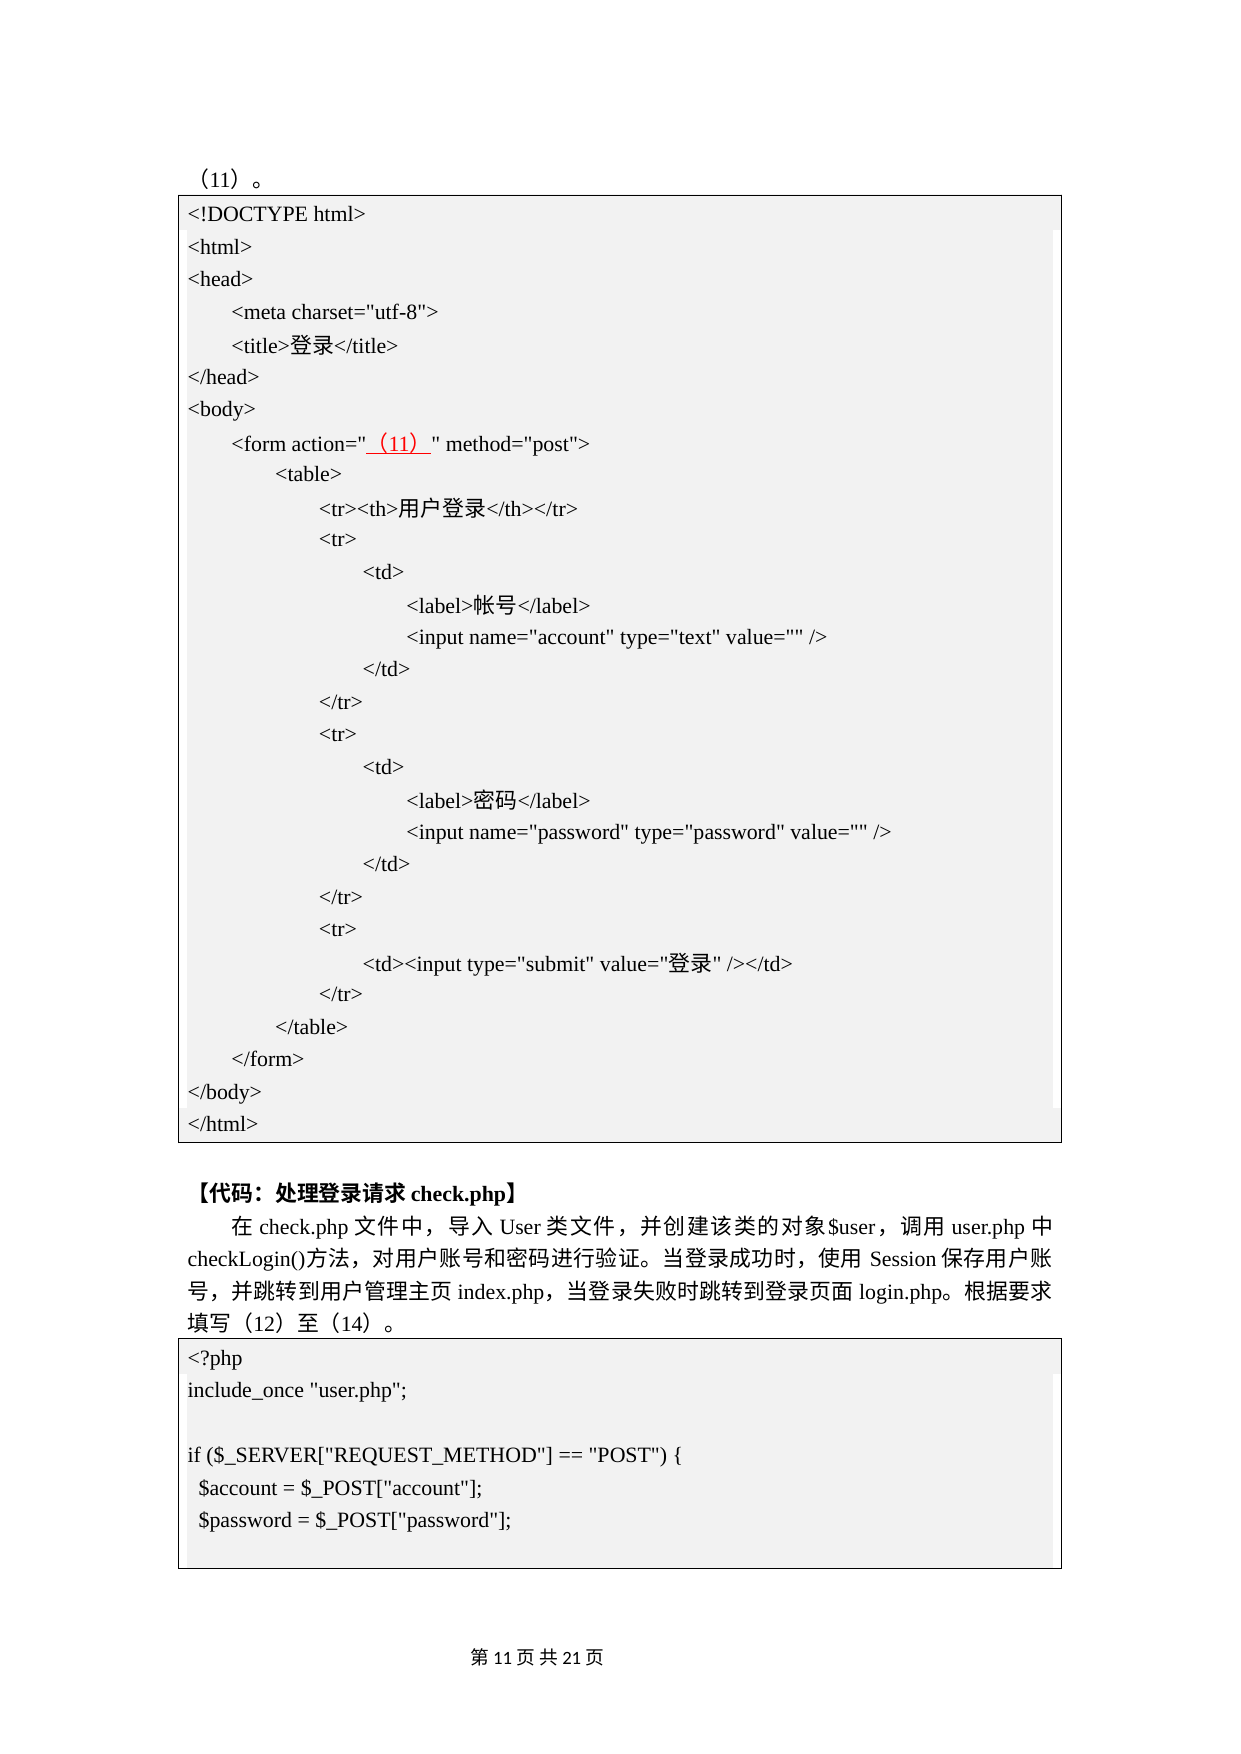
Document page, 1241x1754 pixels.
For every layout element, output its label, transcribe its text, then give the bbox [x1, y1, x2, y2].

text <head> [187, 263, 1053, 295]
text <td><input type="submit" value="登录" /></td> [187, 945, 1053, 978]
text </tr> [187, 685, 1053, 718]
text <meta charset="utf-8"> [187, 295, 1053, 328]
text <form action="（11）" method="post"> [187, 425, 1053, 458]
text </tr> [187, 978, 1053, 1010]
text </html> [179, 1104, 1061, 1142]
text </td> [187, 653, 1053, 685]
text <tr><th>用户登录</th></tr> [187, 490, 1053, 523]
text $password = $_POST["password"]; [187, 1504, 1053, 1536]
text <html> [187, 230, 1053, 263]
text </table> [187, 1010, 1053, 1043]
text include_once "user.php"; [187, 1374, 1053, 1406]
text <tr> [187, 913, 1053, 945]
text </head> [187, 360, 1053, 393]
text <td> [187, 750, 1053, 783]
text <tr> [187, 523, 1053, 555]
text <body> [187, 393, 1053, 425]
text <!DOCTYPE html> [179, 196, 1061, 230]
text if ($_SERVER["REQUEST_METHOD"] == "POST") { [187, 1439, 1053, 1471]
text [187, 162, 1053, 194]
text </tr> [187, 880, 1053, 913]
text <label>帐号</label> [187, 588, 1053, 620]
text 在check.php文件中，导入User类文件，并创建该类的对象$user，调用user.php中checkLogin()方法，对用户账号和密码进行验证。当登录成功时，使用Session保存用户账号，并跳转到用户管理主页index.php，当登录失败时跳转到登录页面login.php。根据要求填写（12）至（14）。 [187, 1208, 1053, 1338]
text <title>登录</title> [187, 328, 1053, 360]
text </form> [187, 1043, 1053, 1075]
text <?php [179, 1339, 1061, 1374]
text 【代码：处理登录请求check.php】 [187, 1176, 1053, 1208]
text </body> [187, 1075, 1053, 1104]
text <label>密码</label> [187, 783, 1053, 815]
text <table> [187, 458, 1053, 490]
text </td> [187, 848, 1053, 880]
text <input name="account" type="text" value="" /> [187, 620, 1053, 653]
text <tr> [187, 718, 1053, 750]
text <td> [187, 555, 1053, 588]
text $account = $_POST["account"]; [187, 1471, 1053, 1504]
text <input name="password" type="password" value="" /> [187, 815, 1053, 848]
